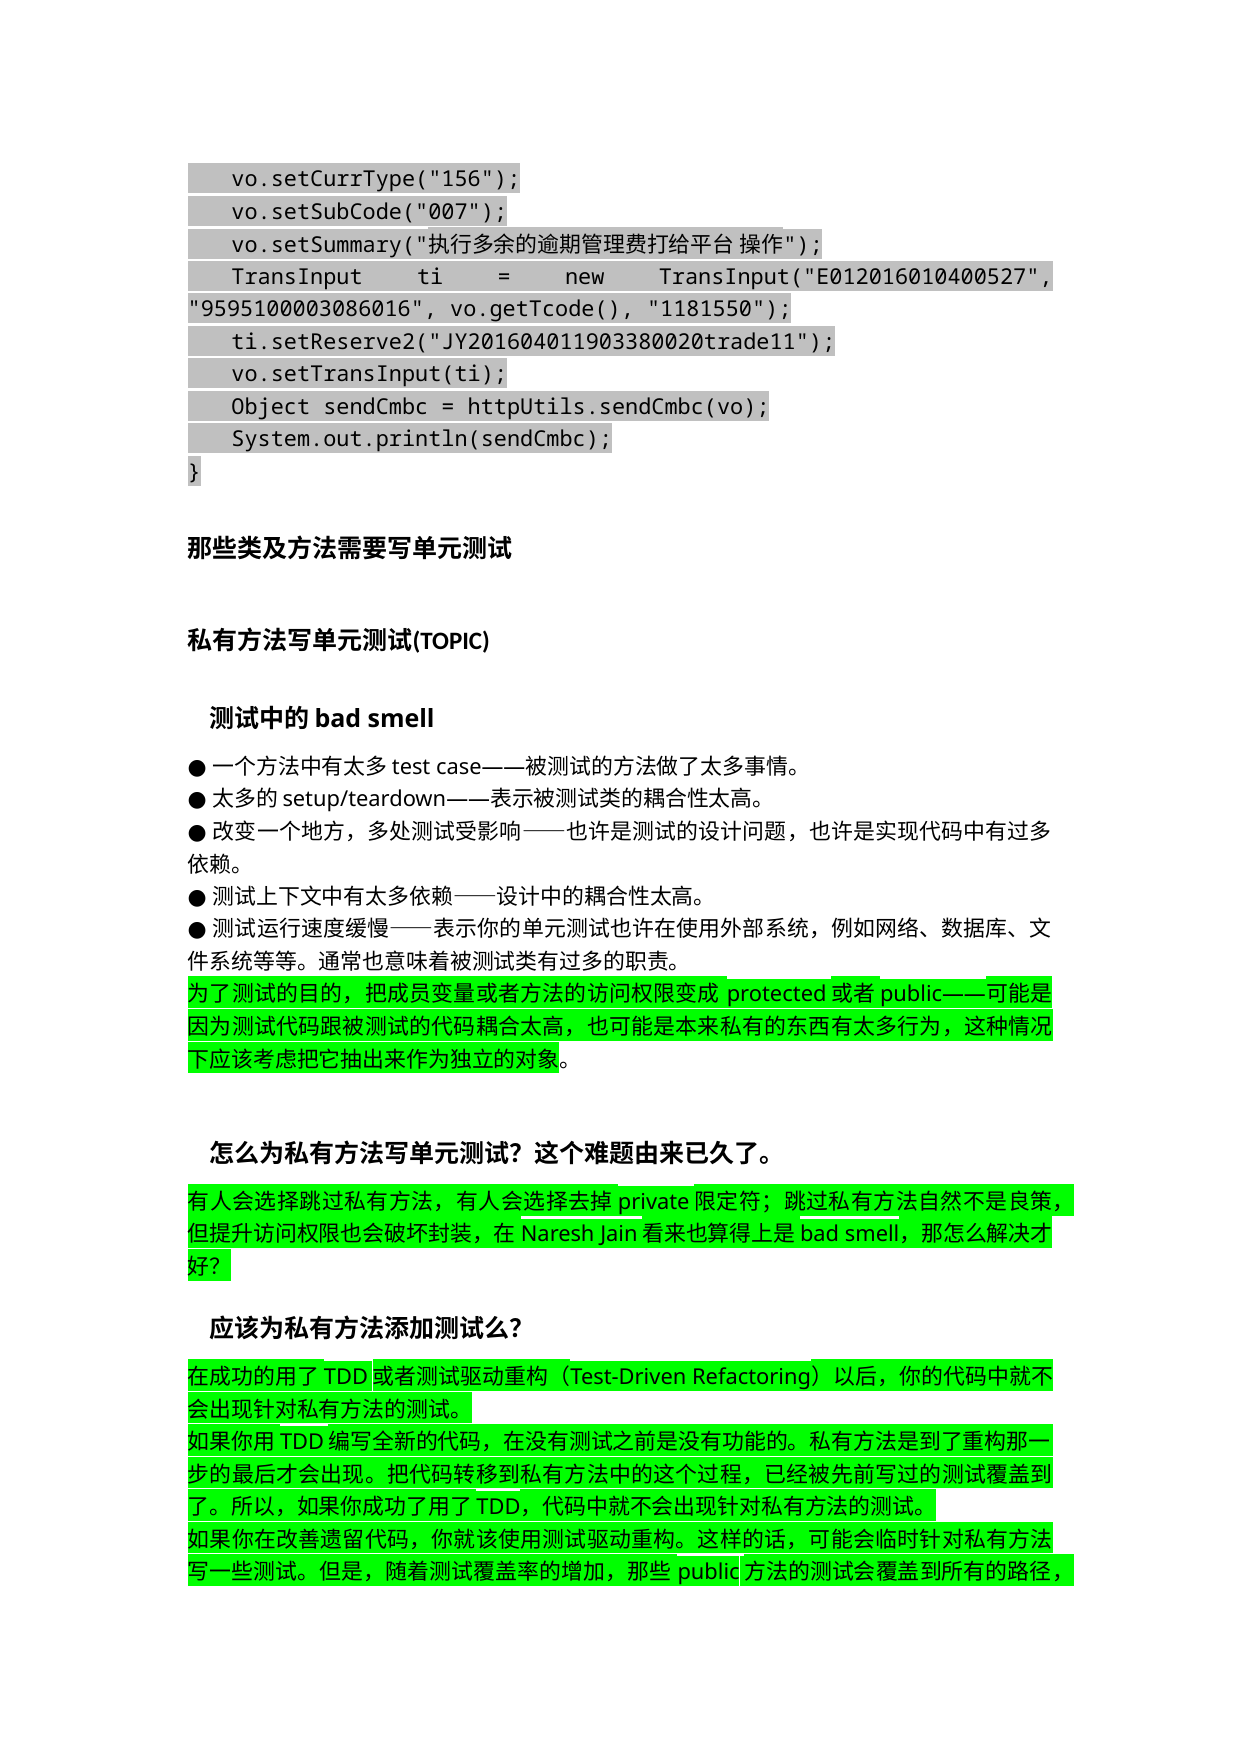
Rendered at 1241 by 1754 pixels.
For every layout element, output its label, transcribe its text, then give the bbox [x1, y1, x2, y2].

text 为了测试的目的，把成员变量或者方法的访问权限变成protected或者public——可能是因为测试代码跟被测试的代码耦合太高，也可能是本来私有的东西有太多行为，这种情况下应该考虑把它抽出来作为独立的对象。 [187, 976, 1053, 1074]
text System.out.println(sendCmbc); [187, 422, 1053, 454]
text ● 测试上下文中有太多依赖——设计中的耦合性太高。 [187, 879, 1053, 911]
text ● 改变一个地方，多处测试受影响——也许是测试的设计问题，也许是实现代码中有过多依赖。 [187, 814, 1053, 879]
text Object sendCmbc = httpUtils.sendCmbc(vo); [187, 389, 1053, 422]
text 如果你用TDD编写全新的代码，在没有测试之前是没有功能的。私有方法是到了重构那一步的最后才会出现。把代码转移到私有方法中的这个过程，已经被先前写过的测试覆盖到了。所以，如果你成功了用了TDD，代码中就不会出现针对私有方法的测试。 [187, 1424, 1053, 1521]
text 在成功的用了TDD或者测试驱动重构（Test-Driven Refactoring）以后，你的代码中就不会出现针对私有方法的测试。 [187, 1359, 1053, 1424]
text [187, 1521, 1053, 1586]
text ● 太多的setup/teardown——表示被测试类的耦合性太高。 [187, 781, 1053, 814]
subtitle 测试中的bad smell [209, 684, 1053, 749]
text vo.setSummary("执行多余的逾期管理费打给平台 操作"); [783, 227, 1053, 259]
subtitle 那些类及方法需要写单元测试 [187, 514, 1053, 579]
text ● 测试运行速度缓慢——表示你的单元测试也许在使用外部系统，例如网络、数据库、文件系统等等。通常也意味着被测试类有过多的职责。 [187, 911, 1053, 976]
subtitle 怎么为私有方法写单元测试？这个难题由来已久了。 [209, 1119, 1053, 1184]
text } [187, 454, 1053, 487]
text vo.setSubCode("007"); [187, 194, 1053, 227]
subtitle 应该为私有方法添加测试么？ [209, 1294, 1053, 1359]
text 有人会选择跳过私有方法，有人会选择去掉private限定符；跳过私有方法自然不是良策，但提升访问权限也会破坏封装，在Naresh Jain看来也算得上是bad smell，那怎么解决才好？ [187, 1184, 1053, 1281]
text ● 一个方法中有太多test case——被测试的方法做了太多事情。 [187, 749, 1053, 781]
text vo.setTransInput(ti); [187, 357, 1053, 389]
text vo.setCurrType("156"); [187, 162, 1053, 194]
subtitle 私有方法写单元测试(TOPIC) [187, 606, 1053, 671]
text ti.setReserve2("JY201604011903380020trade11"); [187, 324, 1053, 357]
text TransInput ti = new TransInput("E012016010400527", "9595100003086016", vo.getTcode(), "1181550"); [187, 259, 1053, 324]
